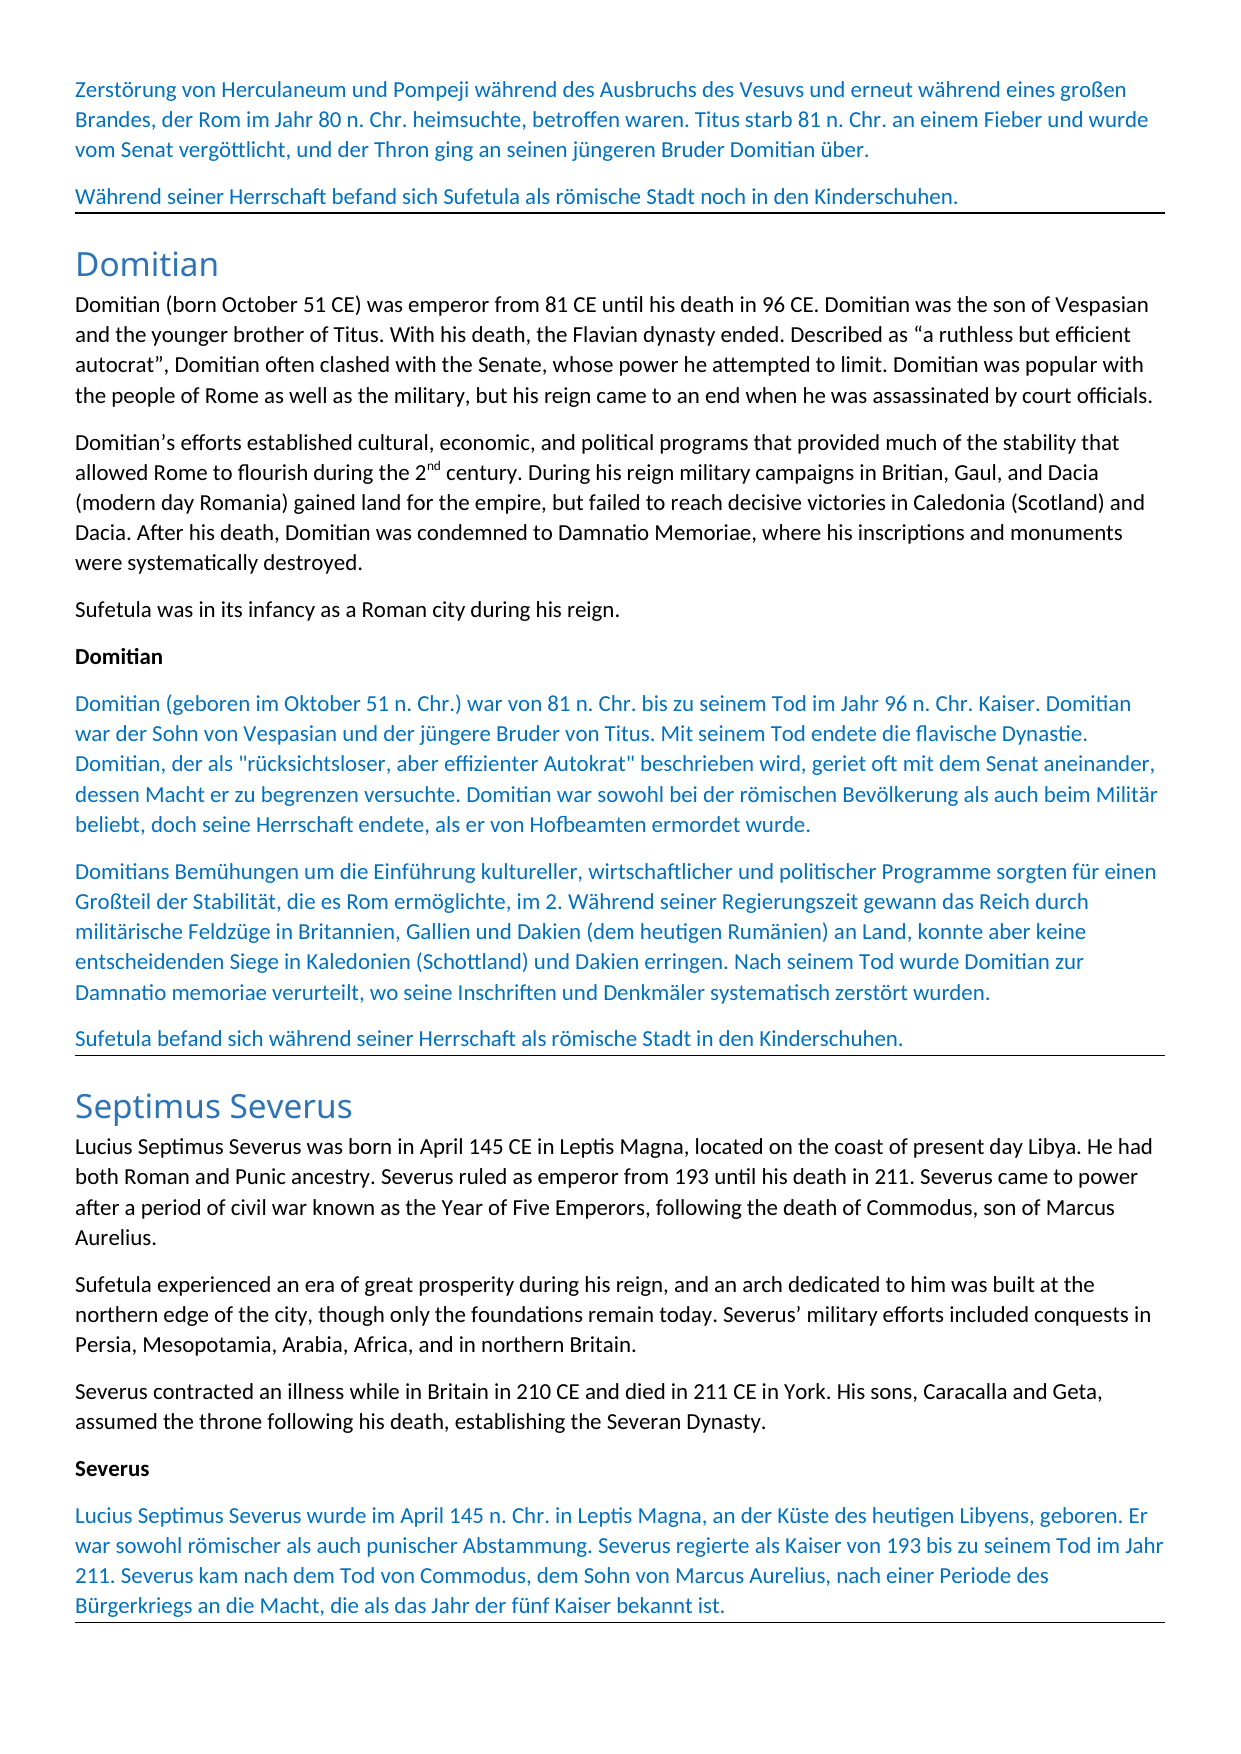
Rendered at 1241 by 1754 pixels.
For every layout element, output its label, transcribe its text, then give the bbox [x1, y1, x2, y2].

text Während seiner Herrschaft befand sich Sufetula als römische Stadt noch in den Kinderschuhen. [75, 182, 1165, 212]
text Severus contracted an illness while in Britain in 210 CE and died in 211 CE in York. His sons, Caracalla and Geta, assumed the throne following his death, establishing the Severan Dynasty. [75, 1377, 1165, 1435]
text Domitians Bemühungen um die Einführung kultureller, wirtschaftlicher und politischer Programme sorgten für einen Großteil der Stabilität, die es Rom ermöglichte, im 2. Während seiner Regierungszeit gewann das Reich durch militärische Feldzüge in Britannien, Gallien und Dakien (dem heutigen Rumänien) an Land, konnte aber keine entscheidenden Siege in Kaledonien (Schottland) und Dakien erringen. Nach seinem Tod wurde Domitian zur Damnatio memoriae verurteilt, wo seine Inschriften und Denkmäler systematisch zerstört wurden. [75, 857, 1165, 1006]
text Domitian [75, 642, 1165, 670]
text Domitian (geboren im Oktober 51 n. Chr.) war von 81 n. Chr. bis zu seinem Tod im Jahr 96 n. Chr. Kaiser. Domitian war der Sohn von Vespasian und der jüngere Bruder von Titus. Mit seinem Tod endete die flavische Dynastie. Domitian, der als "rücksichtsloser, aber effizienter Autokrat" beschrieben wird, geriet oft mit dem Senat aneinander, dessen Macht er zu begrenzen versuchte. Domitian war sowohl bei der römischen Bevölkerung als auch beim Militär beliebt, doch seine Herrschaft endete, als er von Hofbeamten ermordet wurde. [75, 689, 1165, 838]
text Domitian (born October 51 CE) was emperor from 81 CE until his death in 96 CE. Domitian was the son of Vespasian and the younger brother of Titus. With his death, the Flavian dynasty ended. Described as “a ruthless but efficient autocrat”, Domitian often clashed with the Senate, whose power he attempted to limit. Domitian was popular with the people of Rome as well as the military, but his reign came to an end when he was assassinated by court officials. [75, 290, 1165, 409]
text Severus [75, 1454, 1165, 1482]
subtitle Septimus Severus [75, 1083, 1165, 1129]
text Lucius Septimus Severus was born in April 145 CE in Leptis Magna, located on the coast of present day Libya. He had both Roman and Punic ancestry. Severus ruled as emperor from 193 until his death in 211. Severus came to power after a period of civil war known as the Year of Five Emperors, following the death of Commodus, son of Marcus Aurelius. [75, 1132, 1165, 1251]
subtitle Domitian [75, 241, 1165, 287]
text Lucius Septimus Severus wurde im April 145 n. Chr. in Leptis Magna, an der Küste des heutigen Libyens, geboren. Er war sowohl römischer als auch punischer Abstammung. Severus regierte als Kaiser von 193 bis zu seinem Tod im Jahr 211. Severus kam nach dem Tod von Commodus, dem Sohn von Marcus Aurelius, nach einer Periode des Bürgerkriegs an die Macht, die als das Jahr der fünf Kaiser bekannt ist. [75, 1501, 1165, 1622]
text Sufetula experienced an era of great prosperity during his reign, and an arch dedicated to him was built at the northern edge of the city, though only the foundations remain today. Severus’ military efforts included conquests in Persia, Mesopotamia, Arabia, Africa, and in northern Britain. [75, 1270, 1165, 1358]
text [75, 75, 1165, 163]
text Sufetula befand sich während seiner Herrschaft als römische Stadt in den Kinderschuhen. [75, 1024, 1165, 1055]
text Domitian’s efforts established cultural, economic, and political programs that provided much of the stability that allowed Rome to flourish during the 2nd century. During his reign military campaigns in Britian, Gaul, and Dacia (modern day Romania) gained land for the empire, but failed to reach decisive victories in Caledonia (Scotland) and Dacia. After his death, Domitian was condemned to Damnatio Memoriae, where his inscriptions and monuments were systematically destroyed. [75, 428, 1165, 576]
text Sufetula was in its infancy as a Roman city during his reign. [75, 595, 1165, 623]
